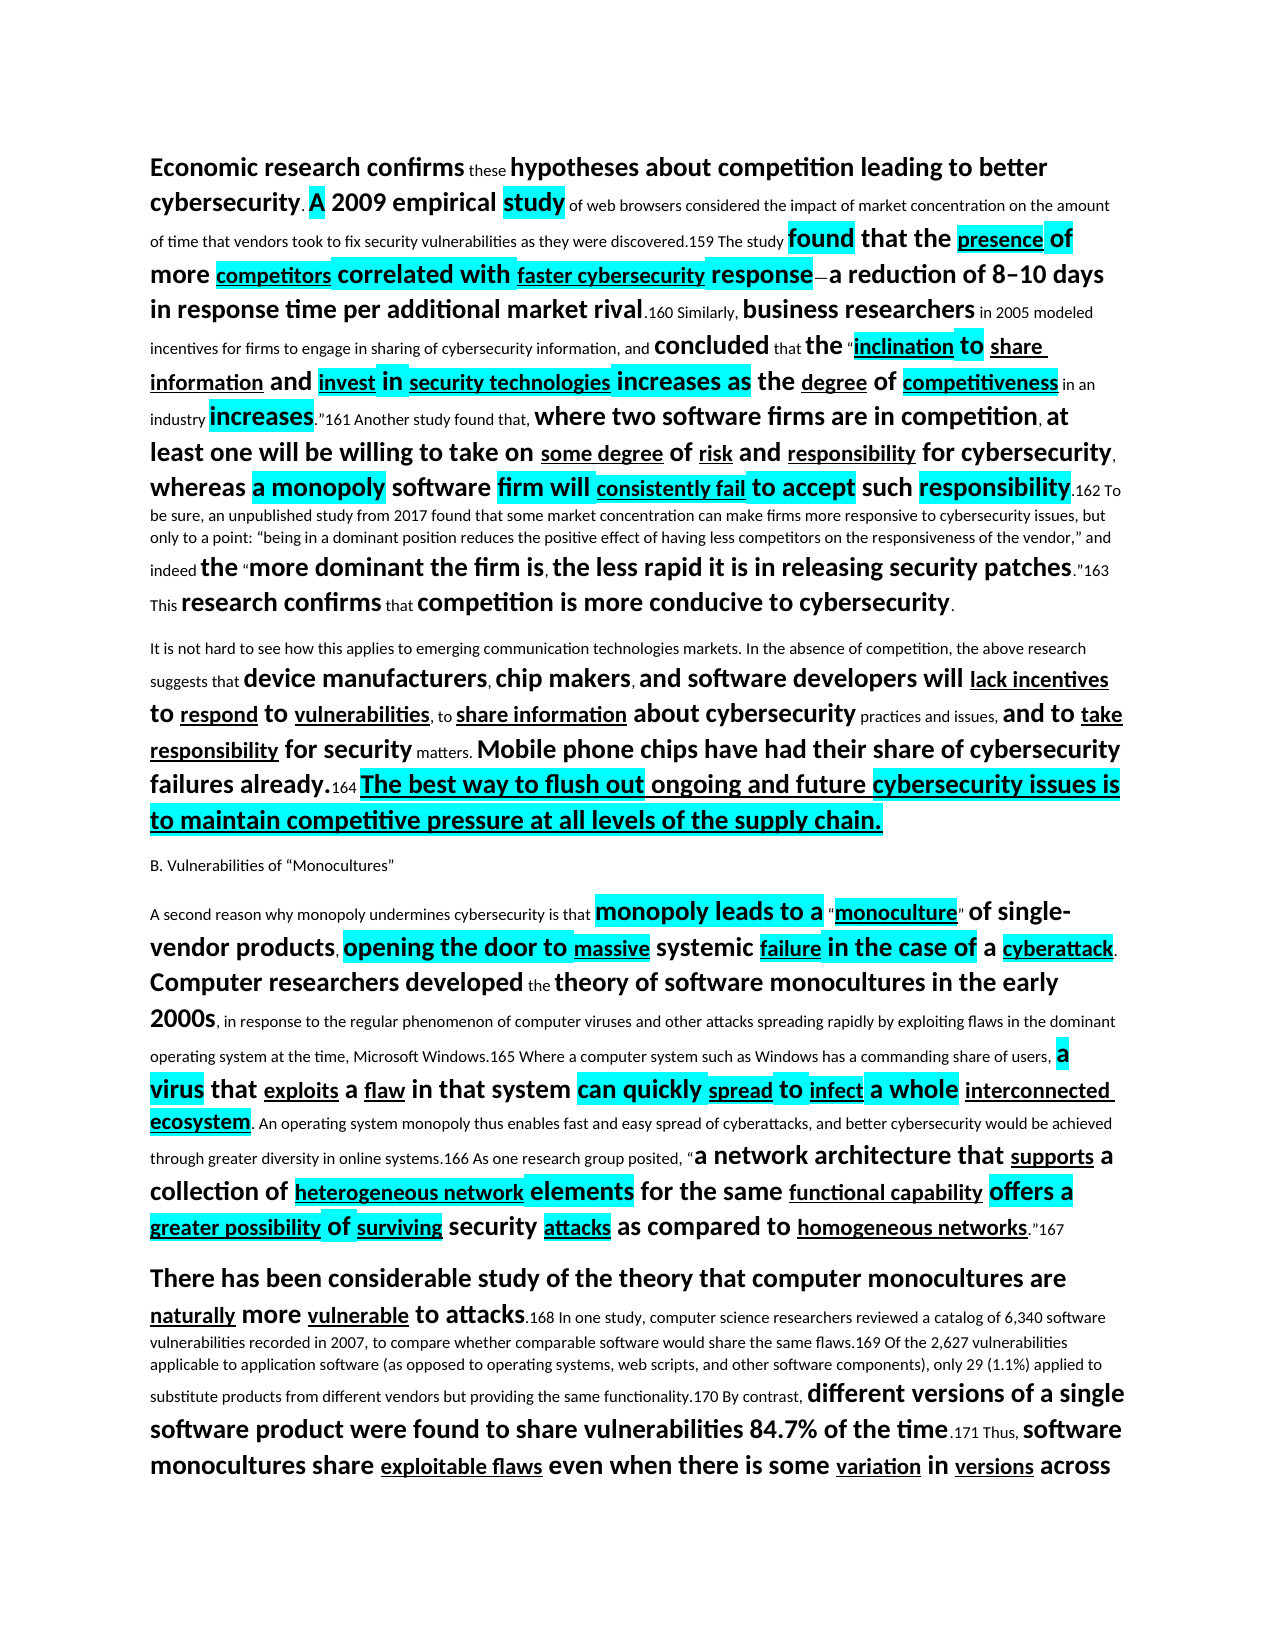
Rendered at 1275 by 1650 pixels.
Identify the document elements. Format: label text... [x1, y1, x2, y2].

text Economic research confirms these hypotheses about competition leading to better cybersecurity. A 2009 empirical study of web browsers considered the impact of market concentration on the amount of time that vendors took to fix security vulnerabilities as they were discovered.159 The study found that the presence of more competitors correlated with faster cybersecurity response—a reduction of 8–10 days in response time per additional market rival.160 Similarly, business researchers in 2005 modeled incentives for firms to engage in sharing of cybersecurity information, and concluded that the “inclination to share information and invest in security technologies increases as the degree of competitiveness in an industry increases.”161 Another study found that, where two software firms are in competition, at least one will be willing to take on some degree of risk and responsibility for cybersecurity, whereas a monopoly software firm will consistently fail to accept such responsibility.162 To be sure, an unpublished study from 2017 found that some market concentration can make firms more responsive to cybersecurity issues, but only to a point: “being in a dominant position reduces the positive effect of having less competitors on the responsiveness of the vendor,” and indeed the “more dominant the firm is, the less rapid it is in releasing security patches.”163 This research confirms that competition is more conducive to cybersecurity. [150, 150, 1125, 619]
text B. Vulnerabilities of “Monocultures” [150, 856, 1125, 876]
text A second reason why monopoly undermines cybersecurity is that monopoly leads to a “monoculture” of single-vendor products, opening the door to massive systemic failure in the case of a cyberattack. Computer researchers developed the theory of software monocultures in the early 2000s, in response to the regular phenomenon of computer viruses and other attacks spreading rapidly by exploiting flaws in the dominant operating system at the time, Microsoft Windows.165 Where a computer system such as Windows has a commanding share of users, a virus that exploits a flaw in that system can quickly spread to infect a whole interconnected ecosystem. An operating system monopoly thus enables fast and easy spread of cyberattacks, and better cybersecurity would be achieved through greater diversity in online systems.166 As one research group posited, “a network architecture that supports a collection of heterogeneous network elements for the same functional capability offers a greater possibility of surviving security attacks as compared to homogeneous networks.”167 [150, 894, 1125, 1242]
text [150, 1262, 1125, 1481]
text It is not hard to see how this applies to emerging communication technologies markets. In the absence of competition, the above research suggests that device manufacturers, chip makers, and software developers will lack incentives to respond to vulnerabilities, to share information about cybersecurity practices and issues, and to take responsibility for security matters. Mobile phone chips have had their share of cybersecurity failures already.164 The best way to flush out ongoing and future cybersecurity issues is to maintain competitive pressure at all levels of the supply chain. [150, 638, 1125, 836]
